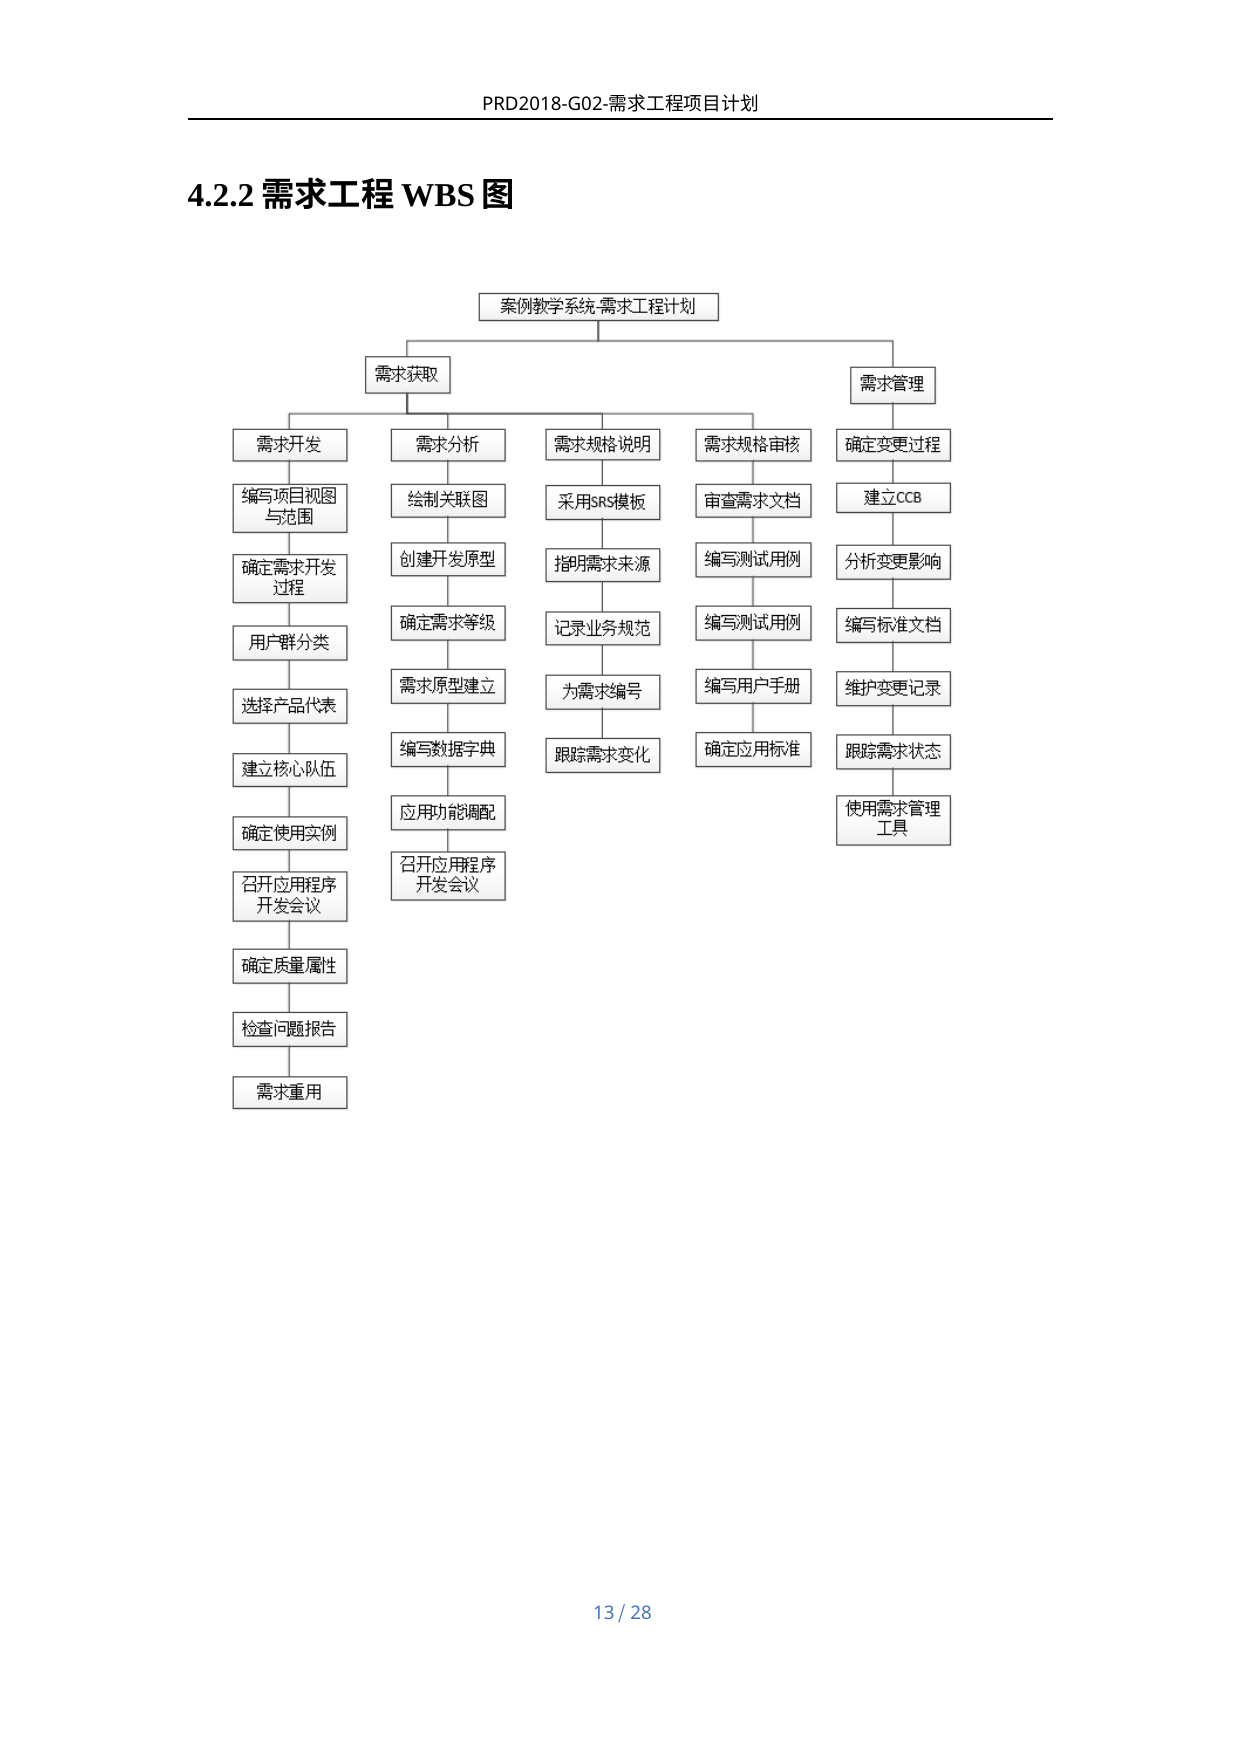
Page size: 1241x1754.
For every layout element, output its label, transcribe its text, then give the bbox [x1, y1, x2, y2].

subtitle 4.2.2需求工程WBS图 [187, 159, 1053, 224]
picture [187, 286, 1053, 1122]
